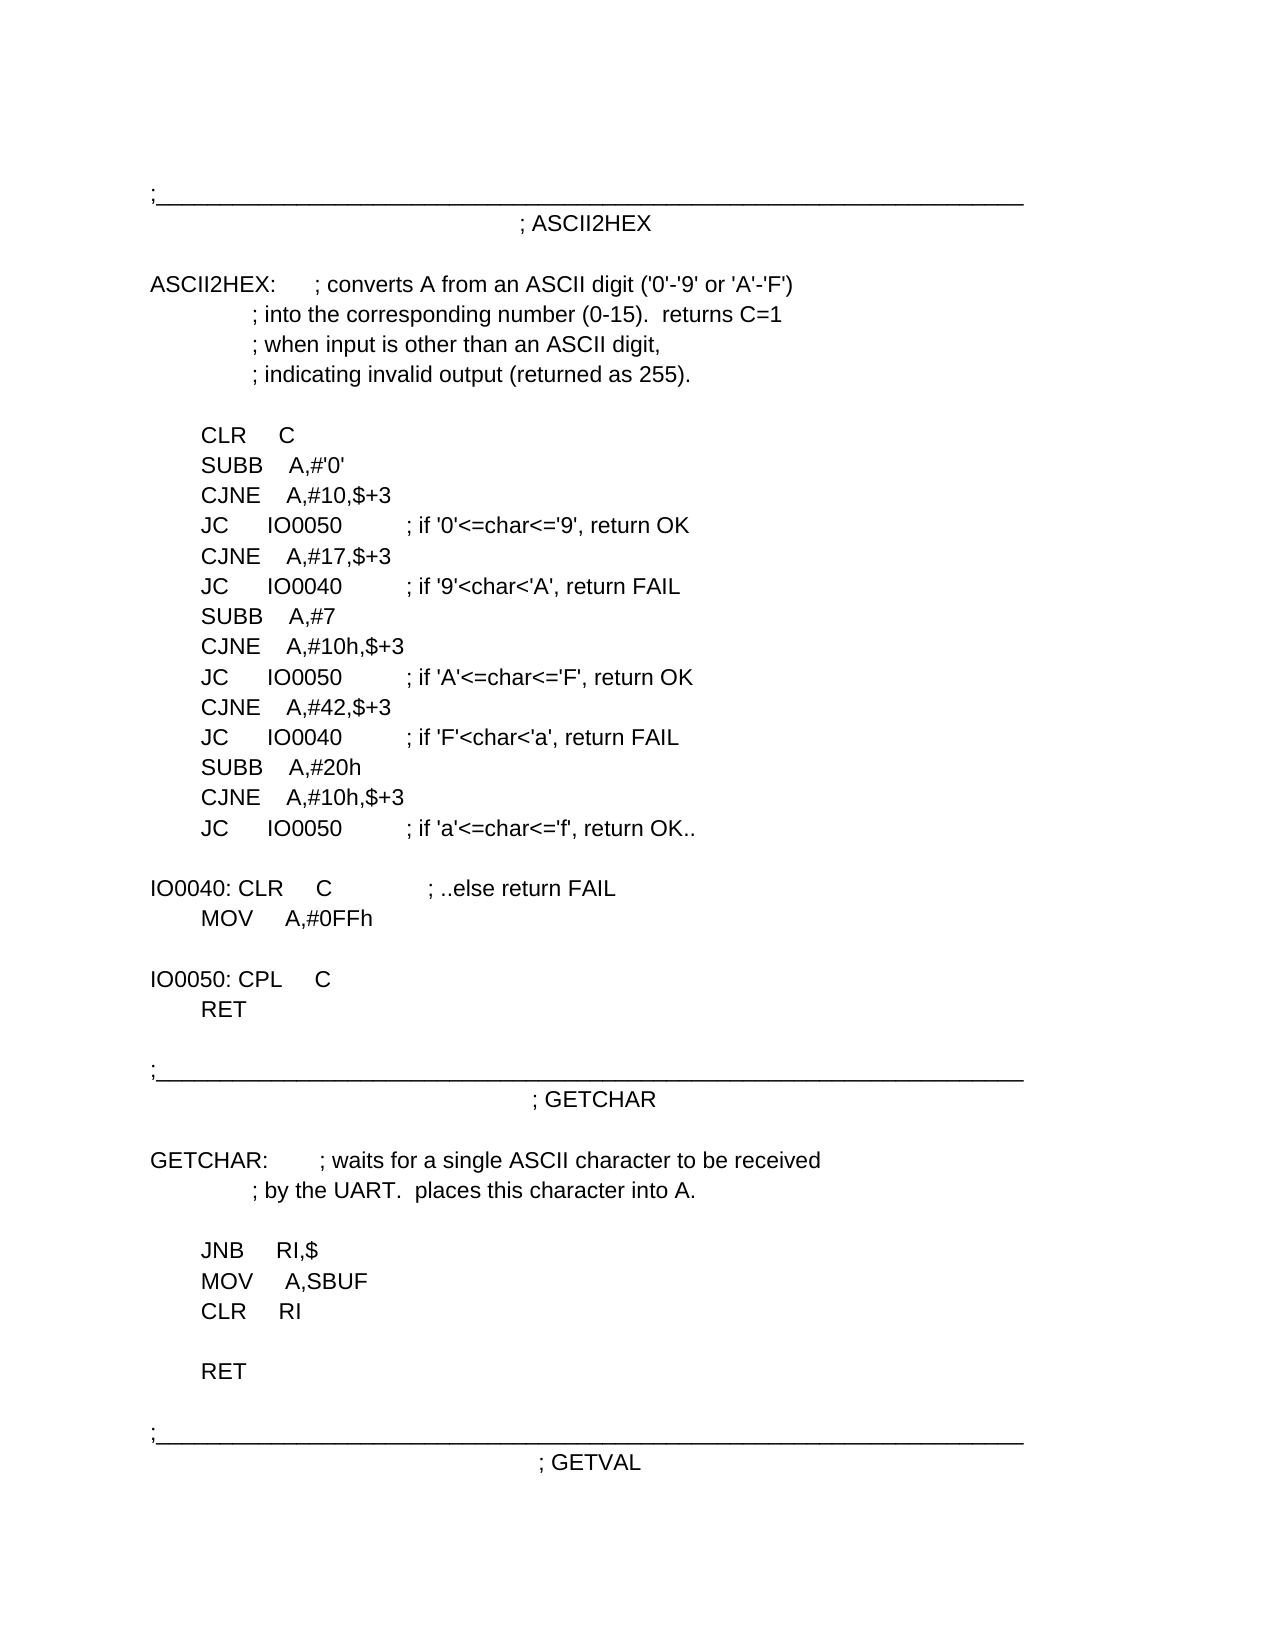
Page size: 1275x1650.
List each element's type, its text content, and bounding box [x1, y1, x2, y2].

text JC IO0040 ; if '9'<char<'A', return FAIL [150, 573, 1125, 599]
text IO0040: CLR C ; ..else return FAIL [150, 875, 1125, 901]
text ; indicating invalid output (returned as 255). [150, 361, 1125, 388]
text JC IO0050 ; if 'a'<=char<='f', return OK.. [150, 814, 1125, 841]
text ;____________________________________________________________________ [150, 1056, 1125, 1083]
text ASCII2HEX: ; converts A from an ASCII digit ('0'-'9' or 'A'-'F') [150, 271, 1125, 297]
text ;____________________________________________________________________ [150, 1419, 1125, 1445]
text CJNE A,#42,$+3 [150, 694, 1125, 720]
text SUBB A,#'0' [150, 452, 1125, 478]
text RET [150, 996, 1125, 1022]
text JC IO0050 ; if 'A'<=char<='F', return OK [150, 663, 1125, 690]
text MOV A,#0FFh [150, 905, 1125, 932]
text JC IO0040 ; if 'F'<char<'a', return FAIL [150, 724, 1125, 750]
text ; GETVAL [150, 1449, 1125, 1475]
text CJNE A,#10,$+3 [150, 482, 1125, 509]
text ; ASCII2HEX [150, 210, 1125, 237]
text CLR RI [150, 1298, 1125, 1324]
text ; into the corresponding number (0-15). returns C=1 [150, 301, 1125, 327]
text ; GETCHAR [150, 1086, 1125, 1113]
text ;____________________________________________________________________ [150, 180, 1125, 207]
text JC IO0050 ; if '0'<=char<='9', return OK [150, 512, 1125, 539]
text CJNE A,#10h,$+3 [150, 784, 1125, 811]
text RET [150, 1358, 1125, 1385]
text ; by the UART. places this character into A. [150, 1177, 1125, 1203]
text CJNE A,#17,$+3 [150, 543, 1125, 569]
text MOV A,SBUF [150, 1268, 1125, 1294]
text CLR C [150, 422, 1125, 448]
text CJNE A,#10h,$+3 [150, 633, 1125, 660]
text JNB RI,$ [150, 1237, 1125, 1264]
text ; when input is other than an ASCII digit, [150, 331, 1125, 358]
text IO0050: CPL C [150, 966, 1125, 992]
text GETCHAR: ; waits for a single ASCII character to be received [150, 1147, 1125, 1173]
text SUBB A,#20h [150, 754, 1125, 781]
text SUBB A,#7 [150, 603, 1125, 629]
